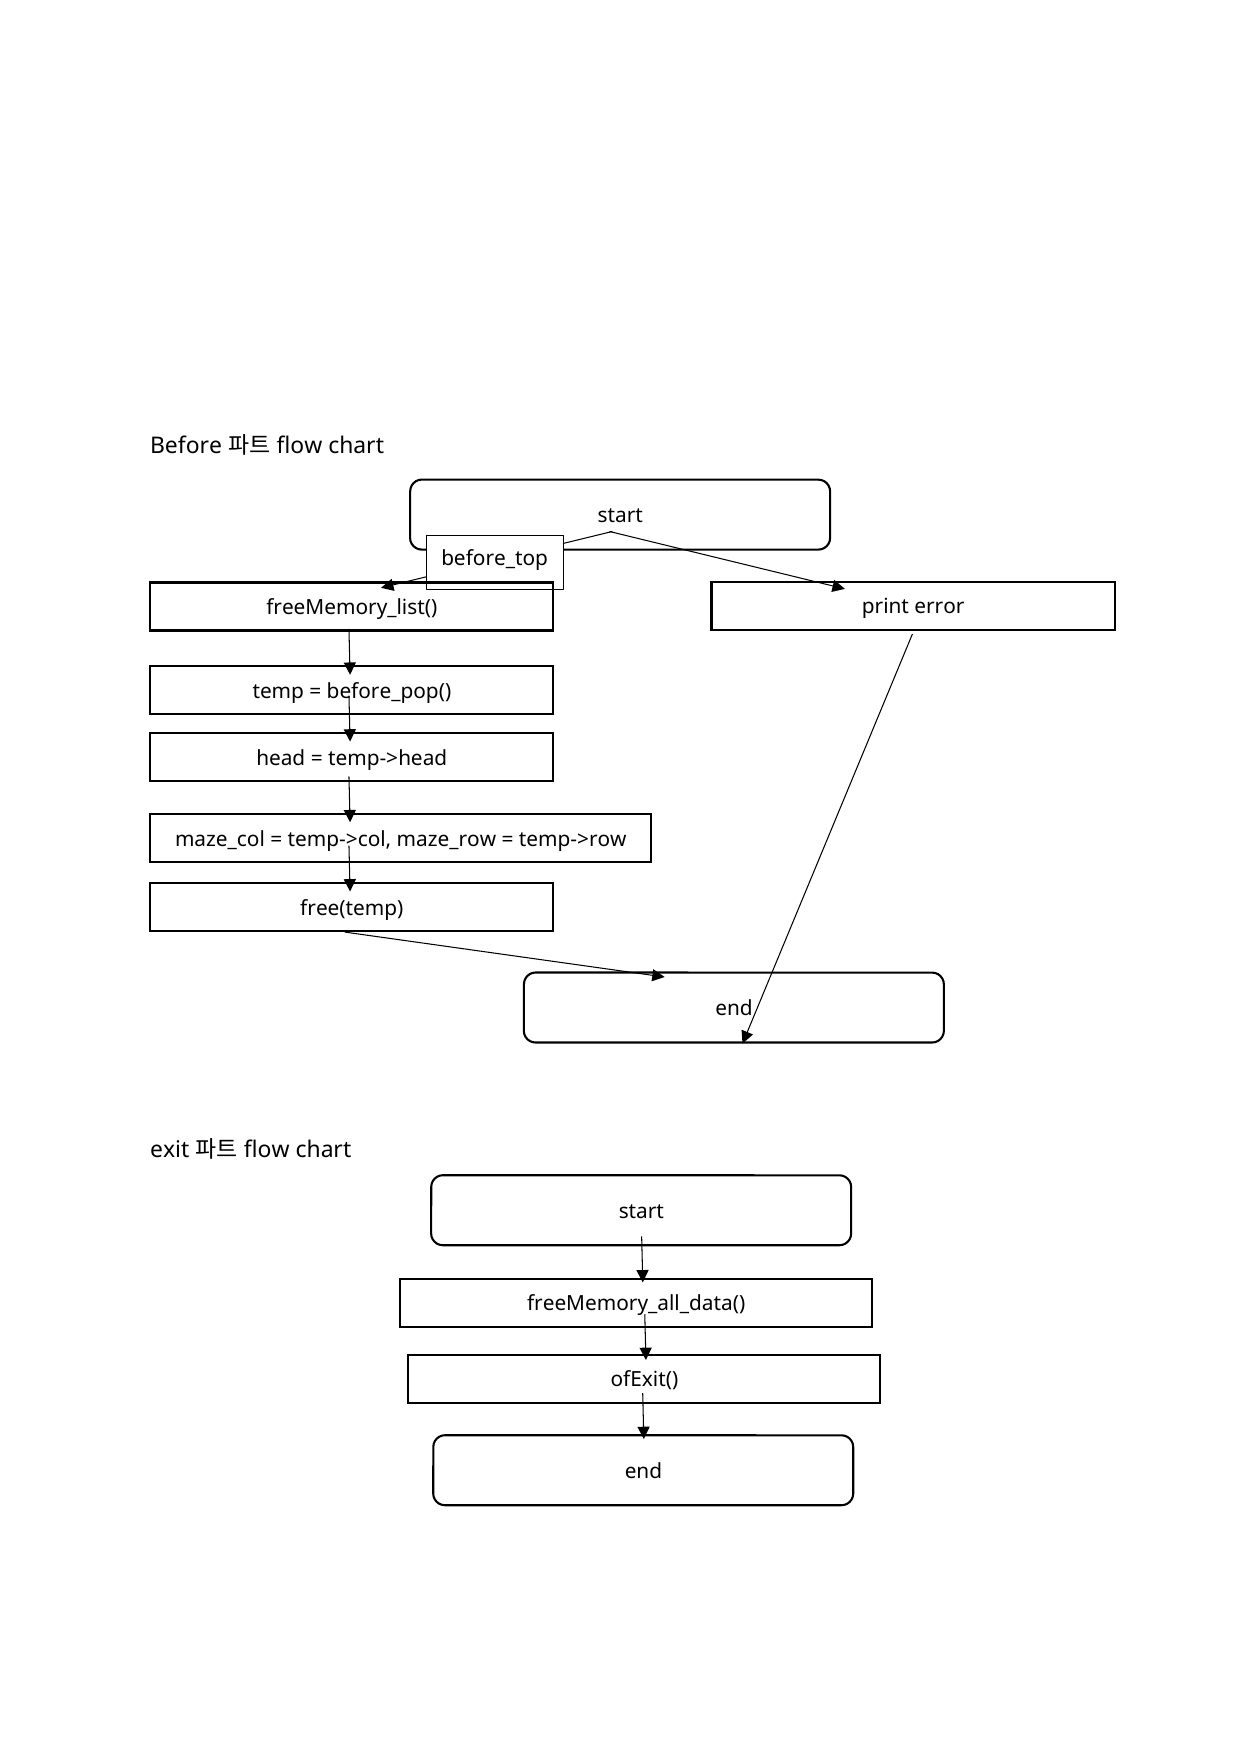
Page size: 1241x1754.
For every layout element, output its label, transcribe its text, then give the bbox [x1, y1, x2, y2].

text Before 파트 flow chart [150, 427, 1090, 461]
text exit 파트 flow chart [150, 1131, 1090, 1164]
